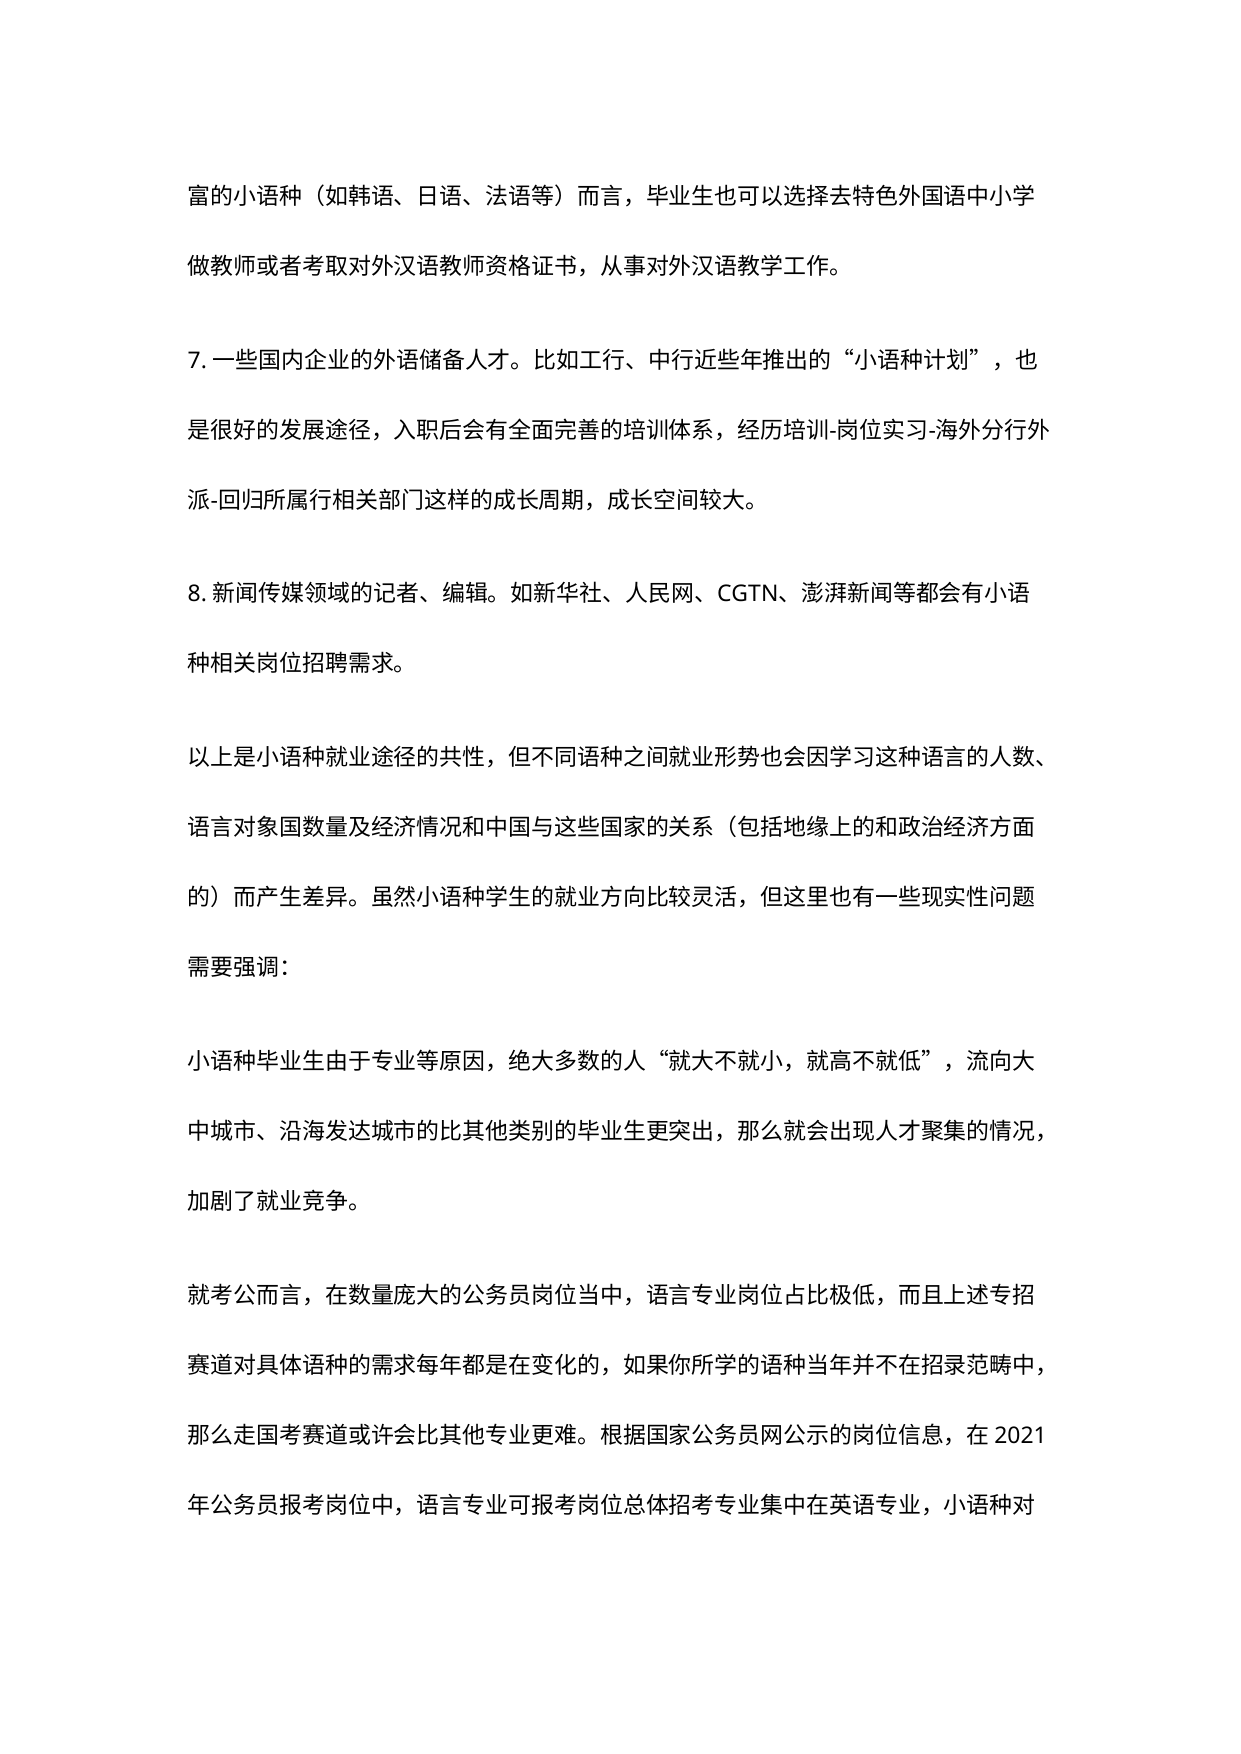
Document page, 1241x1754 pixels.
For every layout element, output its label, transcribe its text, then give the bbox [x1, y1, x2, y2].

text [187, 1261, 1053, 1536]
text 小语种毕业生由于专业等原因，绝大多数的人“就大不就小，就高不就低”，流向大中城市、沿海发达城市的比其他类别的毕业生更突出，那么就会出现人才聚集的情况，加剧了就业竞争。 [187, 1027, 1053, 1232]
list 一些国内企业的外语储备人才。比如工行、中行近些年推出的“小语种计划”，也是很好的发展途径，入职后会有全面完善的培训体系，经历培训-岗位实习-海外分行外派-回归所属行相关部门这样的成长周期，成长空间较大。 [187, 326, 1053, 531]
text 以上是小语种就业途径的共性，但不同语种之间就业形势也会因学习这种语言的人数、语言对象国数量及经济情况和中国与这些国家的关系（包括地缘上的和政治经济方面的）而产生差异。虽然小语种学生的就业方向比较灵活，但这里也有一些现实性问题需要强调： [187, 723, 1053, 998]
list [187, 162, 1053, 297]
list 新闻传媒领域的记者、编辑。如新华社、人民网、CGTN、澎湃新闻等都会有小语种相关岗位招聘需求。 [187, 559, 1053, 694]
